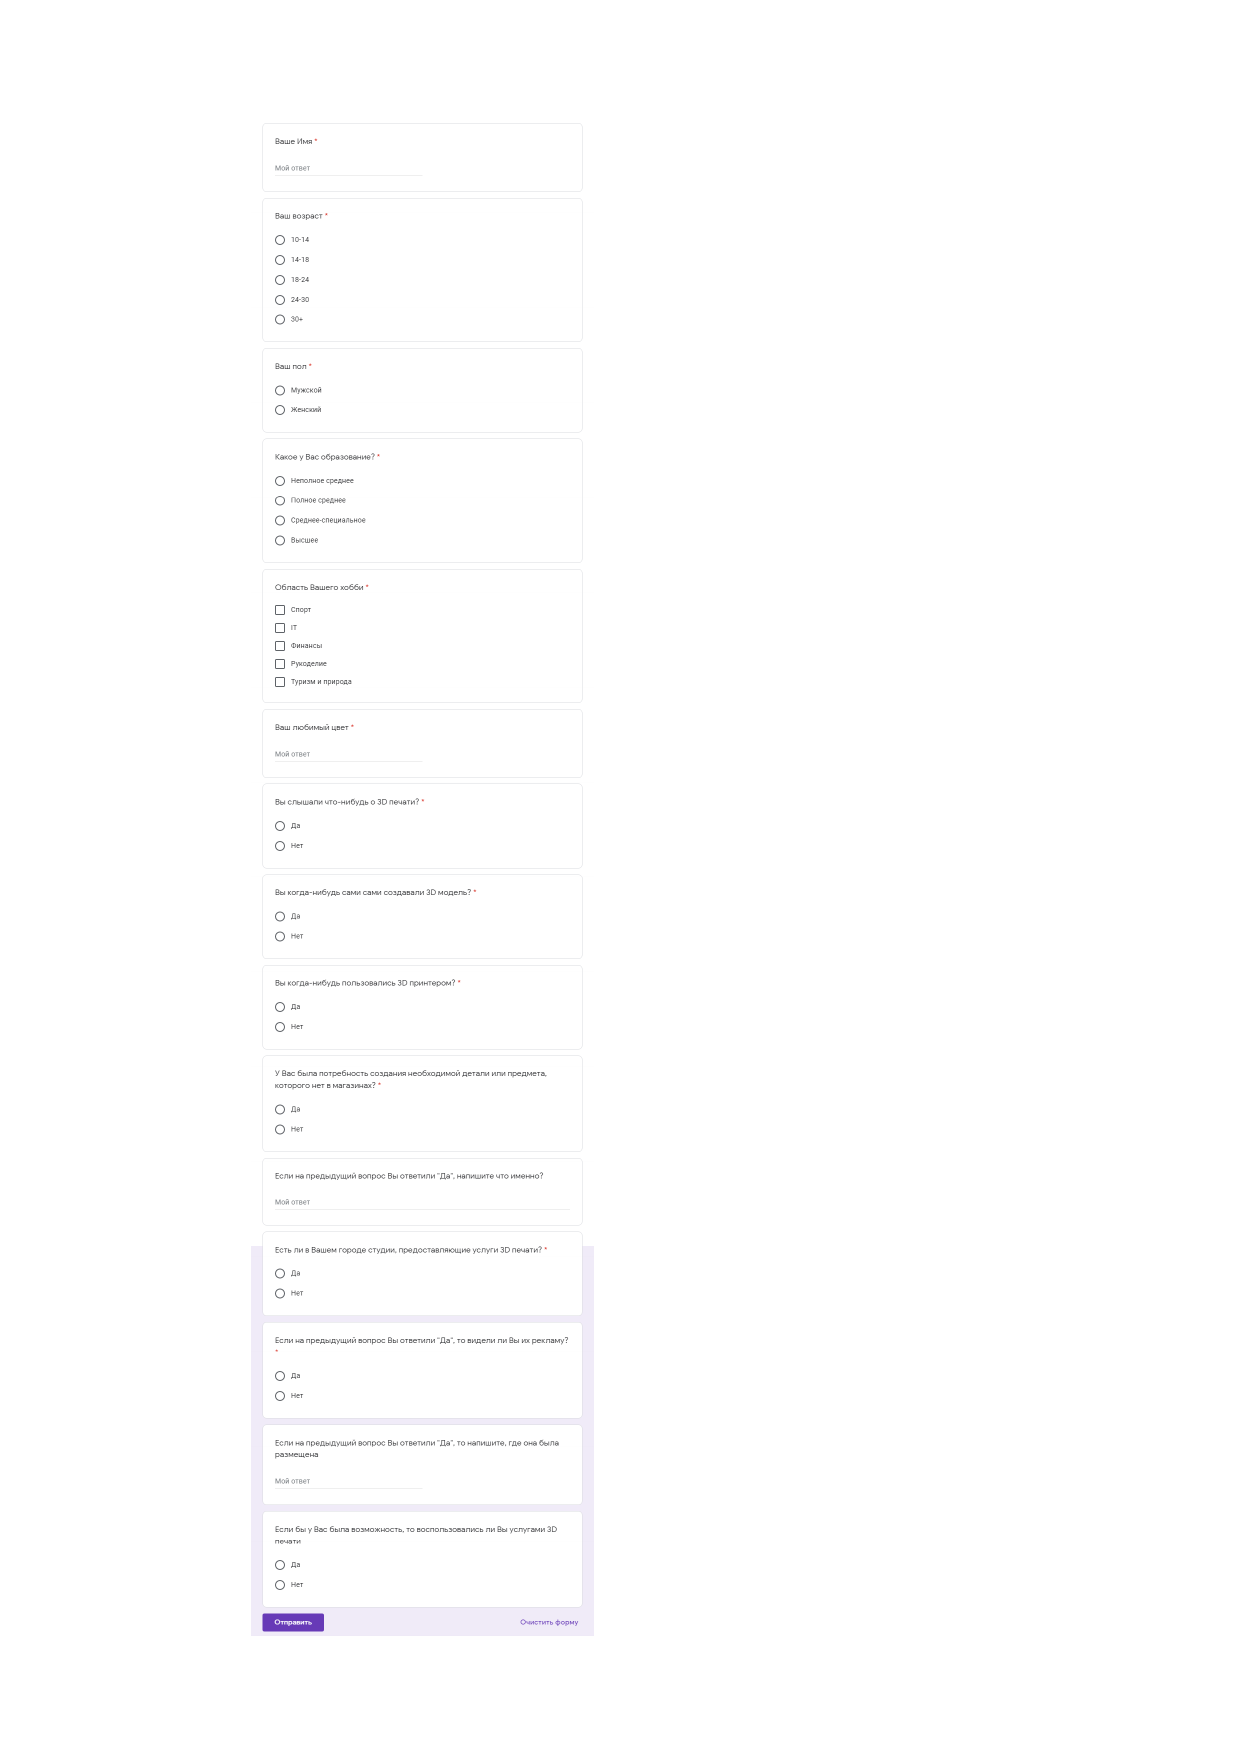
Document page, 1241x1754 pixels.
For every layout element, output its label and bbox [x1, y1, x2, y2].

picture [251, 118, 594, 1636]
